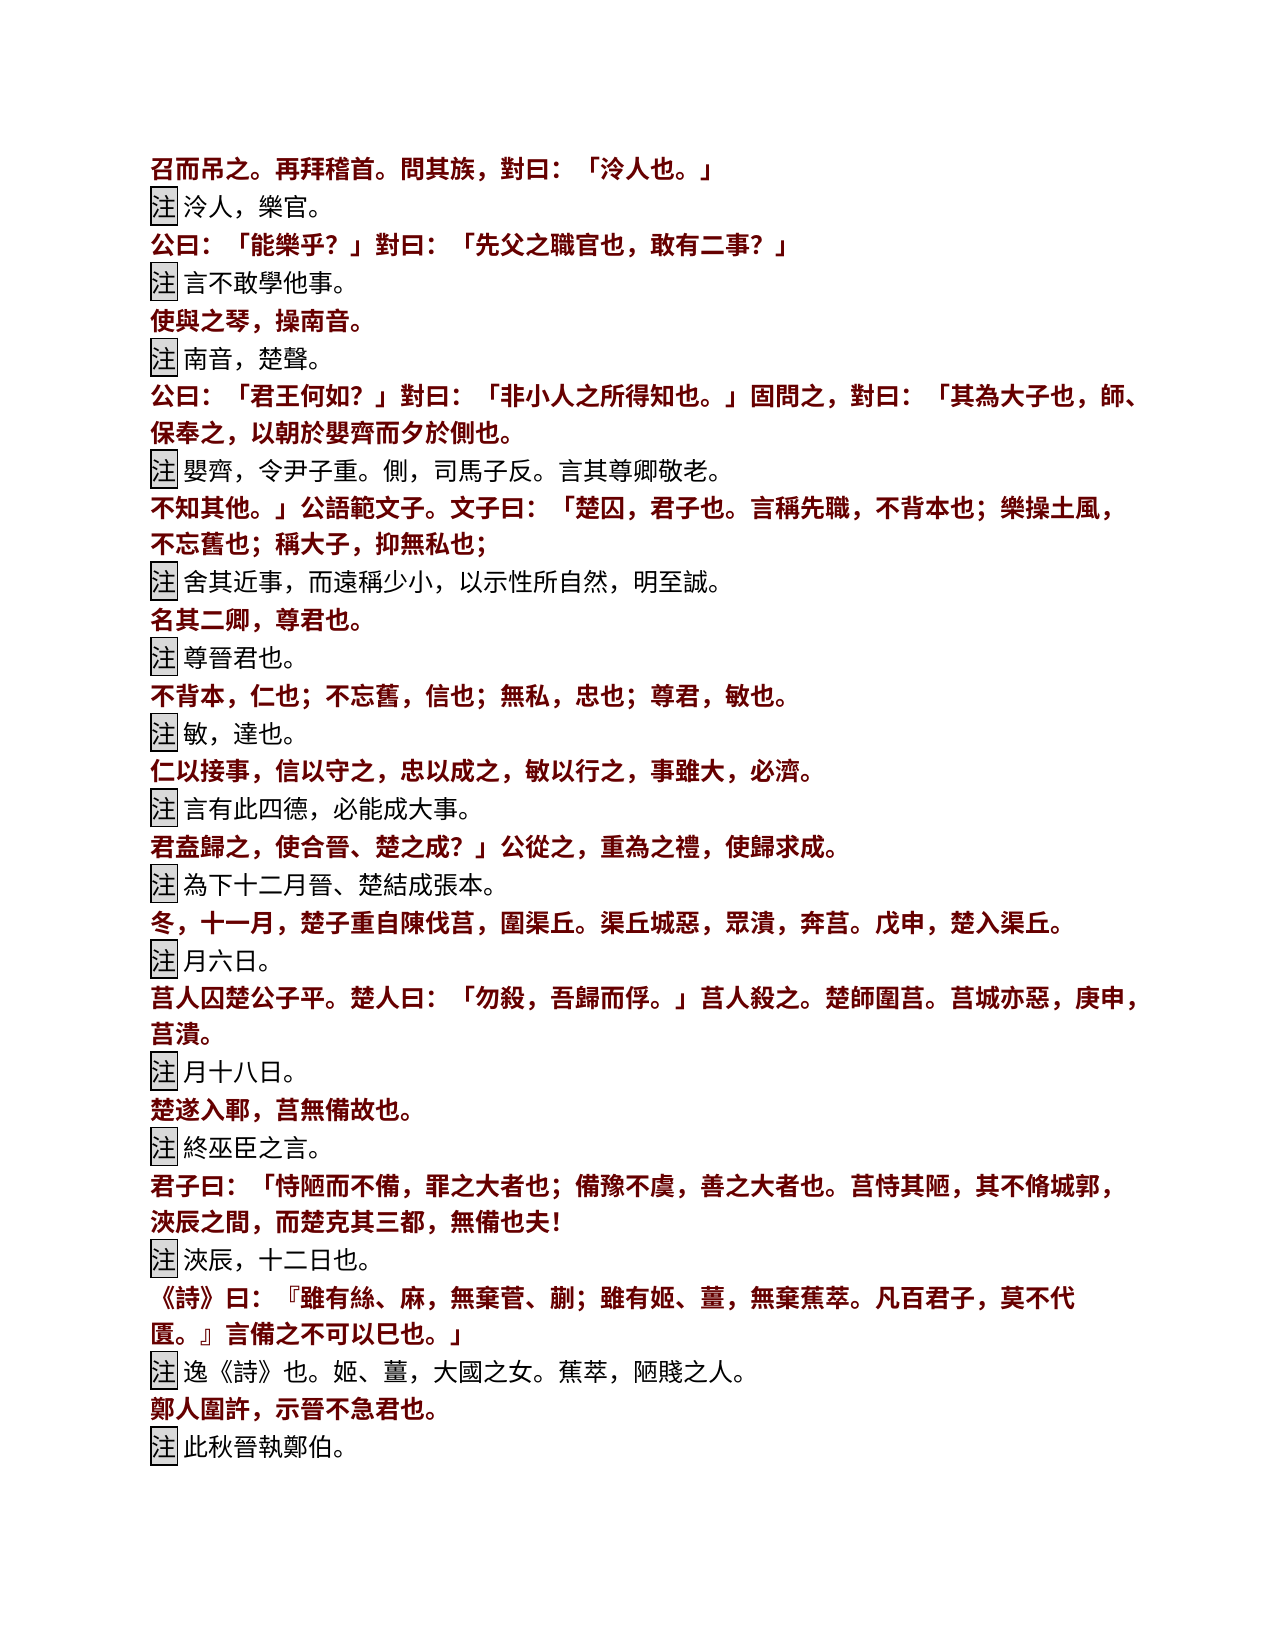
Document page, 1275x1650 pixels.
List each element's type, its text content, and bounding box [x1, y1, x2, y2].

text 莒人囚楚公子平。楚人曰：「勿殺，吾歸而俘。」莒人殺之。楚師圍莒。莒城亦惡，庚申，莒潰。 [150, 979, 1125, 1051]
text 注 逸《詩》也。姬、薑，大國之女。蕉萃，陋賤之人。 [178, 1351, 1125, 1390]
text 注 月十八日。 [178, 1051, 1125, 1091]
text 君盍歸之，使合晉、楚之成？」公從之，重為之禮，使歸求成。 [150, 827, 1125, 864]
text 名其二卿，尊君也。 [150, 601, 1125, 637]
text 注 嬰齊，令尹子重。側，司馬子反。言其尊卿敬老。 [178, 449, 1125, 489]
text 注 終巫臣之言。 [178, 1127, 1125, 1166]
text 注 月六日。 [178, 939, 1125, 979]
text 楚遂入鄆，莒無備故也。 [150, 1091, 1125, 1127]
text 不背本，仁也；不忘舊，信也；無私，忠也；尊君，敏也。 [150, 676, 1125, 712]
text 注 言不敢學他事。 [178, 262, 1125, 301]
text 注 言有此四德，必能成大事。 [178, 788, 1125, 827]
text 《詩》曰：『雖有絲、麻，無棄菅、蒯；雖有姬、薑，無棄蕉萃。凡百君子，莫不代匱。』言備之不可以巳也。」 [150, 1278, 1125, 1351]
text 注 浹辰，十二日也。 [178, 1239, 1125, 1278]
text 注 南音，楚聲。 [178, 337, 1125, 377]
text 君子曰：「恃陋而不備，罪之大者也；備豫不虞，善之大者也。莒恃其陋，其不脩城郭，浹辰之間，而楚克其三都，無備也夫！ [150, 1166, 1125, 1239]
text 仁以接事，信以守之，忠以成之，敏以行之，事雖大，必濟。 [150, 752, 1125, 788]
text 不知其他。」公語範文子。文子曰：「楚囚，君子也。言稱先職，不背本也；樂操土風，不忘舊也；稱大子，抑無私也； [150, 489, 1125, 561]
text 鄭人圍許，示晉不急君也。 [150, 1390, 1125, 1426]
text 注 尊晉君也。 [178, 637, 1125, 676]
text 使與之琴，操南音。 [150, 301, 1125, 337]
text 注 此秋晉執鄭伯。 [178, 1426, 1125, 1466]
text 注 舍其近事，而遠稱少小，以示性所自然，明至誠。 [178, 561, 1125, 601]
text 公曰：「君王何如？」對曰：「非小人之所得知也。」固問之，對曰：「其為大子也，師、保奉之，以朝於嬰齊而夕於側也。 [150, 377, 1125, 449]
text 注 敏，達也。 [178, 712, 1125, 752]
text 冬，十一月，楚子重自陳伐莒，圍渠丘。渠丘城惡，眾潰，奔莒。戊申，楚入渠丘。 [150, 903, 1125, 939]
text 注 為下十二月晉、楚結成張本。 [178, 864, 1125, 903]
text 公曰：「能樂乎？」對曰：「先父之職官也，敢有二事？」 [150, 226, 1125, 262]
text 注 泠人，樂官。 [178, 186, 1125, 226]
text 召而吊之。再拜稽首。問其族，對曰：「泠人也。」 [150, 150, 1125, 186]
